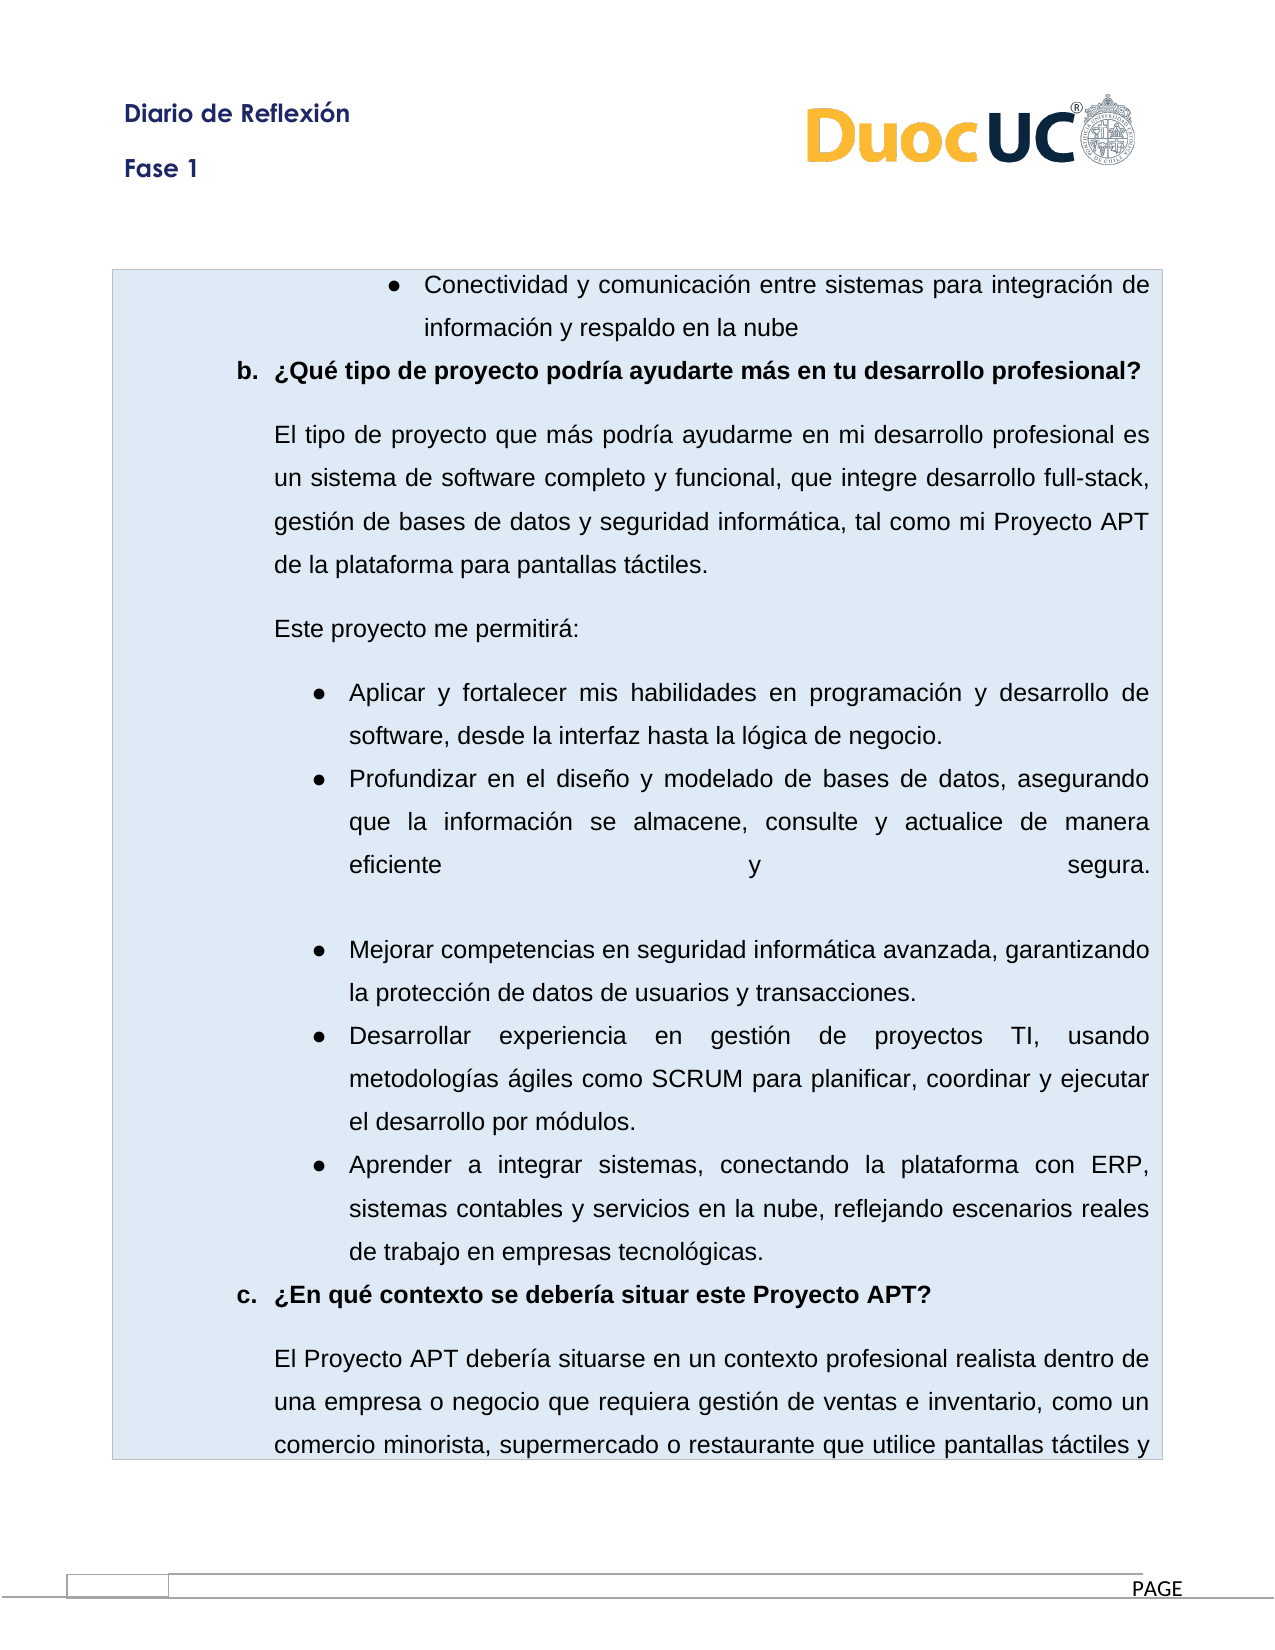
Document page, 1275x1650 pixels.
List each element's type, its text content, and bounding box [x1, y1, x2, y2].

picture [807, 94, 1135, 165]
